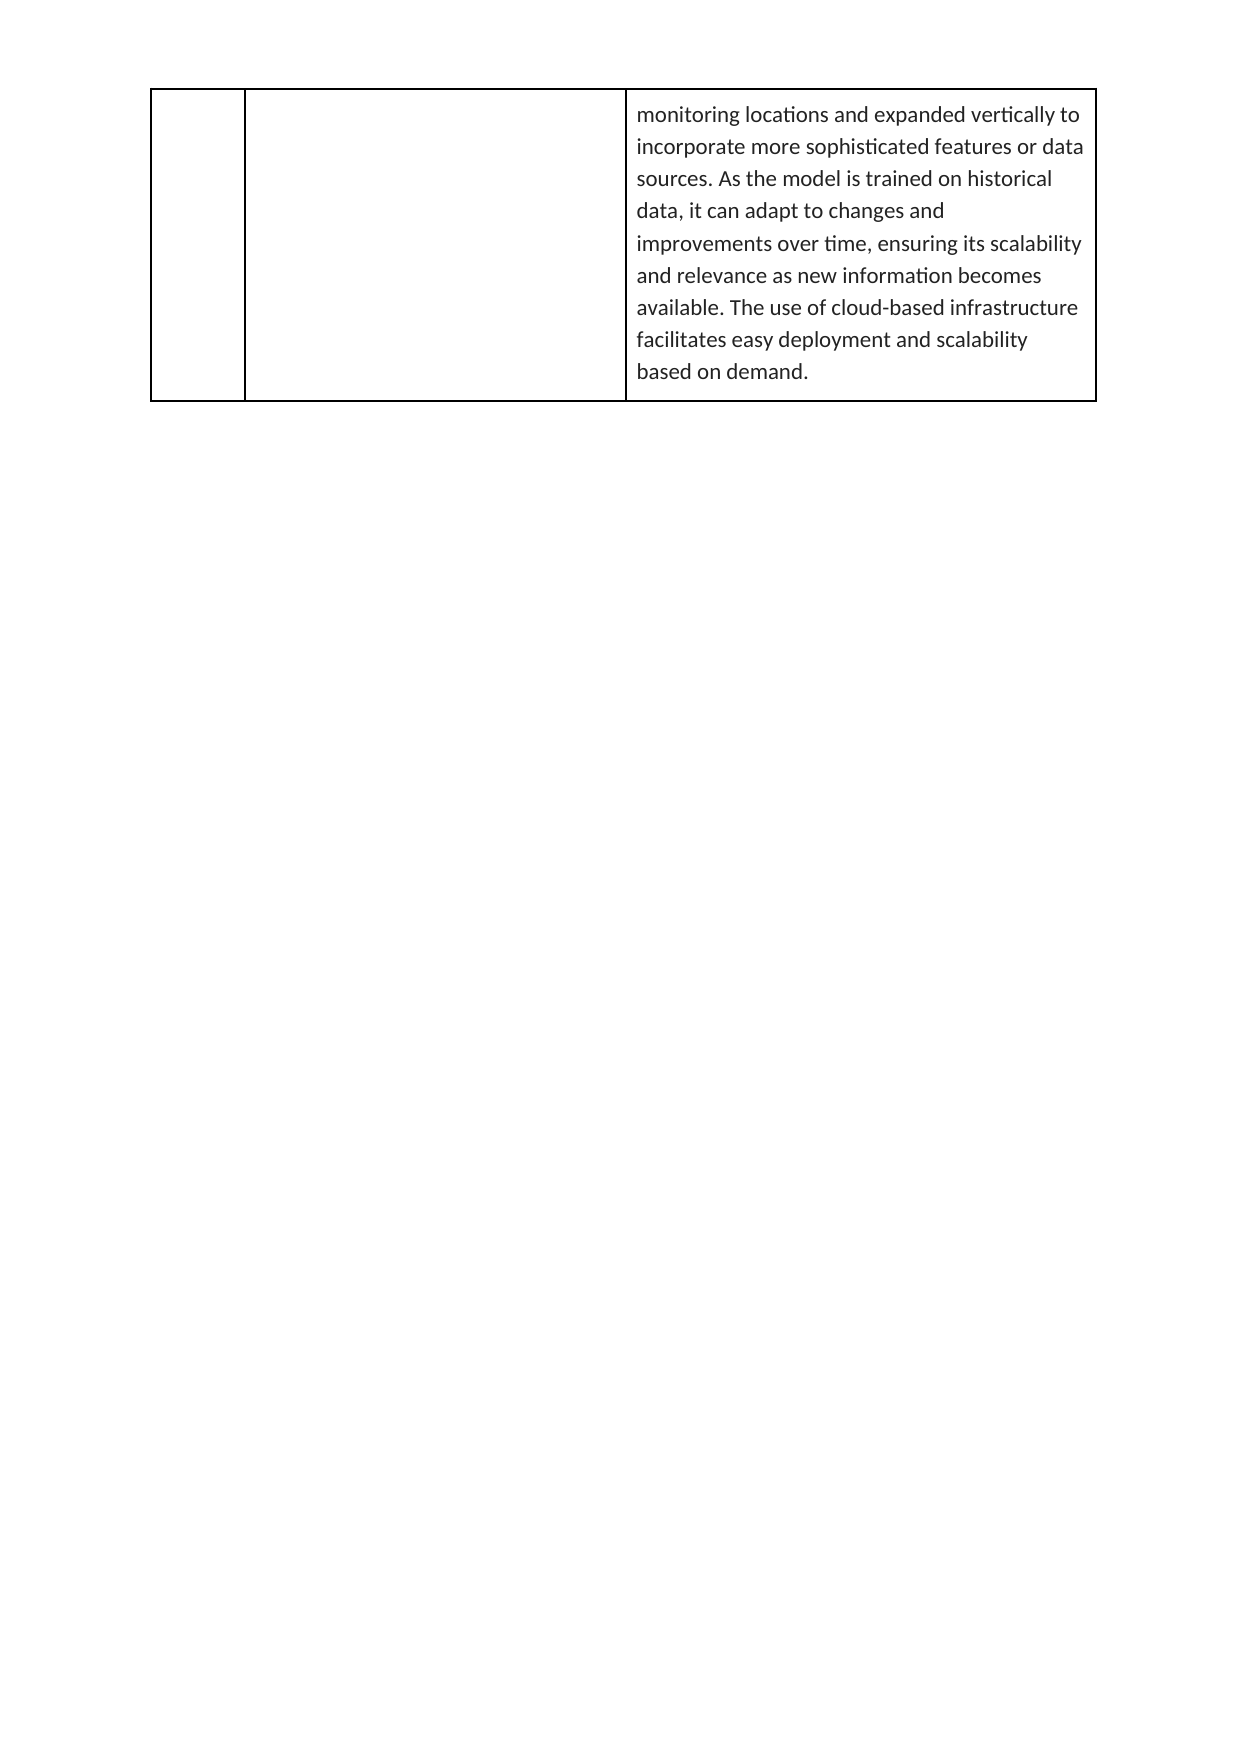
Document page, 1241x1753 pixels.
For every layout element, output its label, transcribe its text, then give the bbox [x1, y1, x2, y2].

table_cell 6. [152, 90, 244, 400]
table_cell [627, 90, 1095, 400]
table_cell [246, 90, 625, 400]
